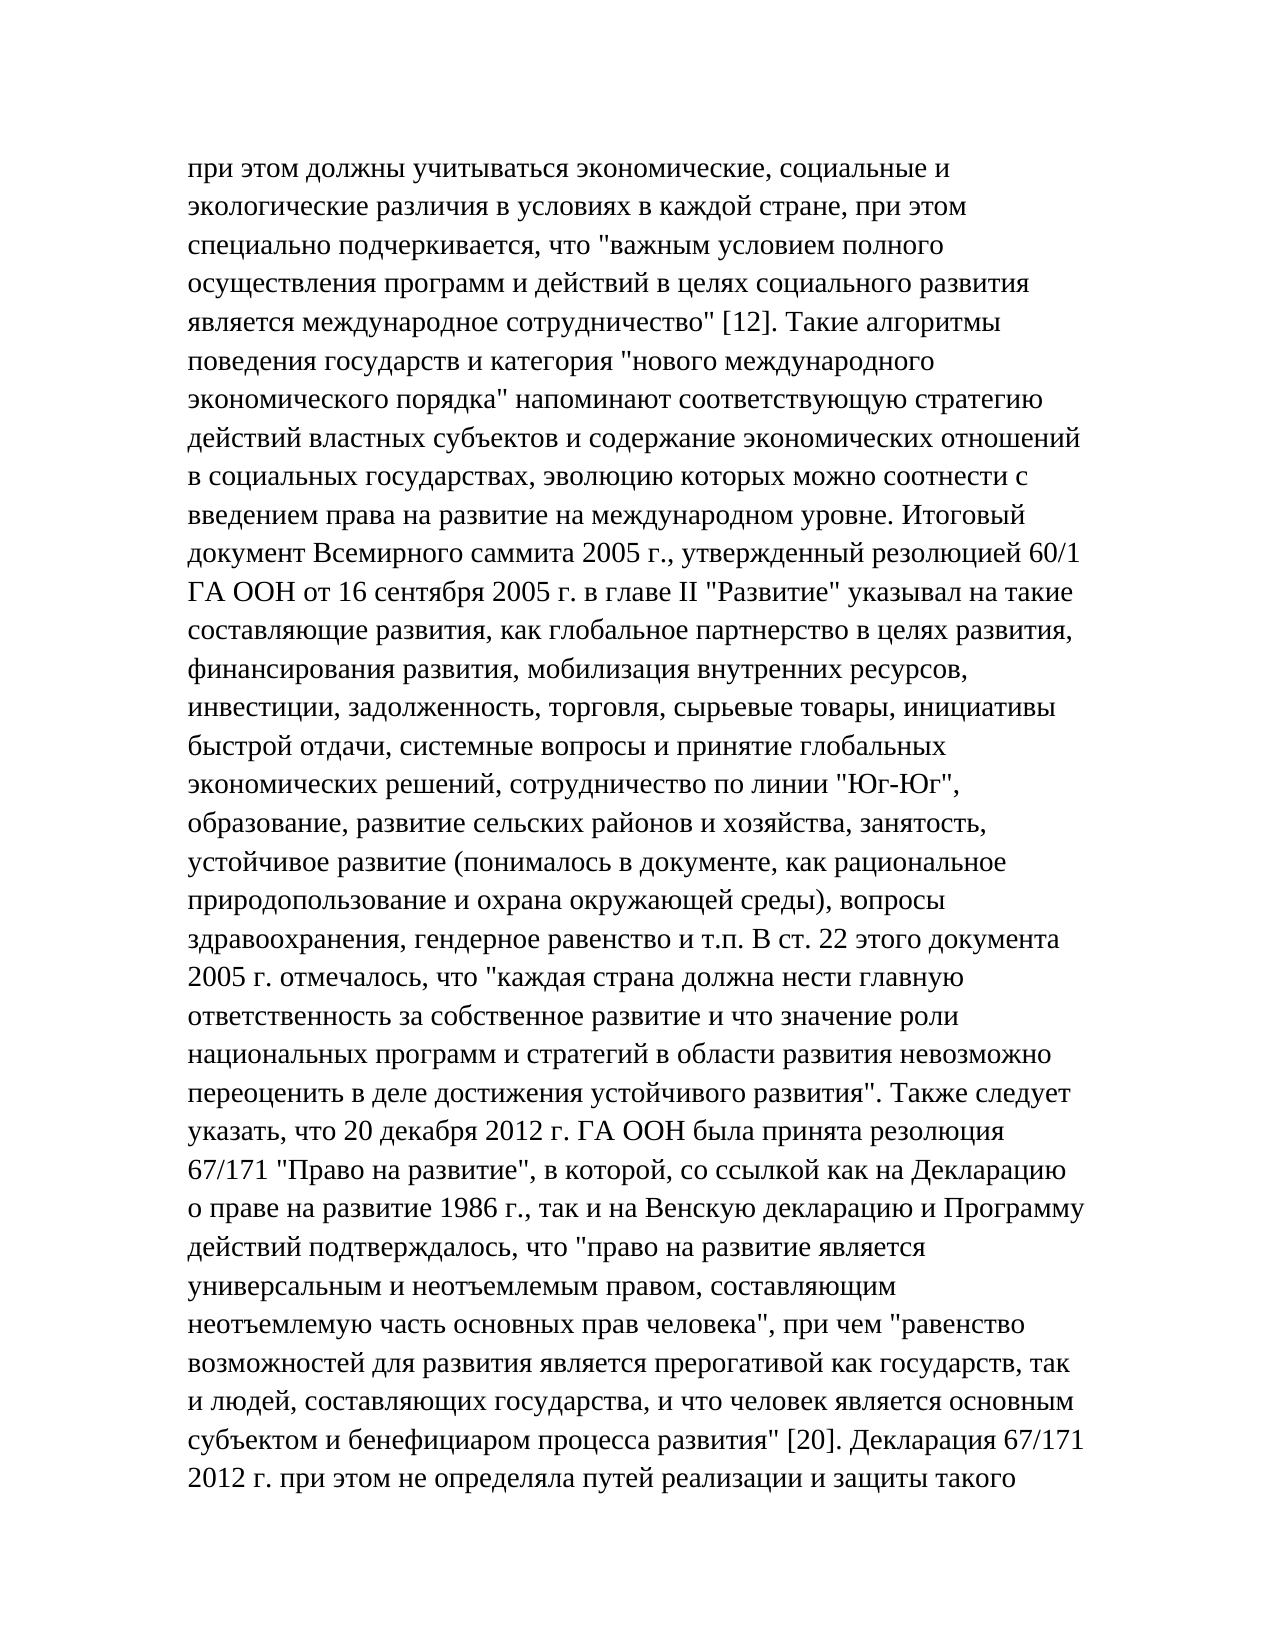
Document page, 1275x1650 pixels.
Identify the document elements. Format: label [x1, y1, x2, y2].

text [187, 150, 1087, 1494]
